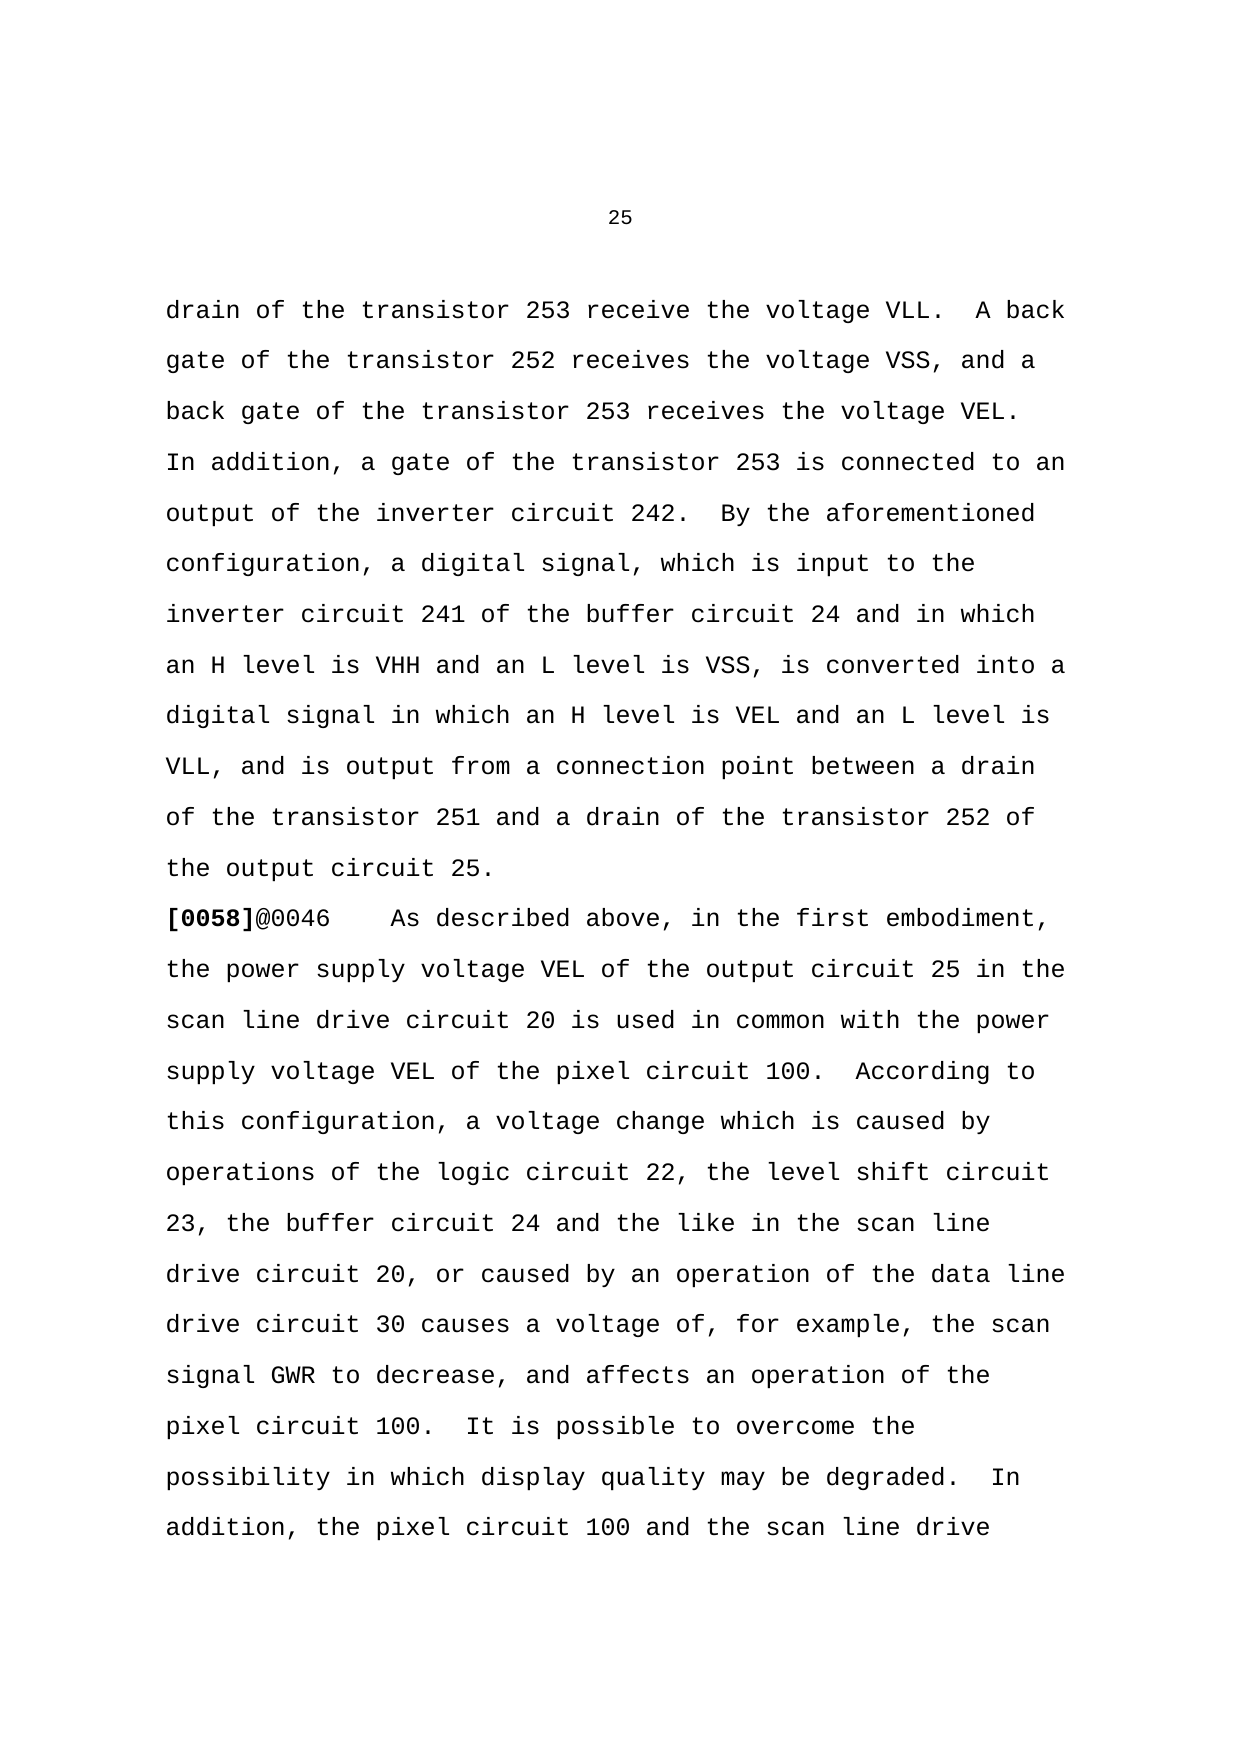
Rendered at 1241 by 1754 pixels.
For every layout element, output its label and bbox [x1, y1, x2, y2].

text [165, 886, 1075, 1546]
text [165, 278, 1075, 886]
